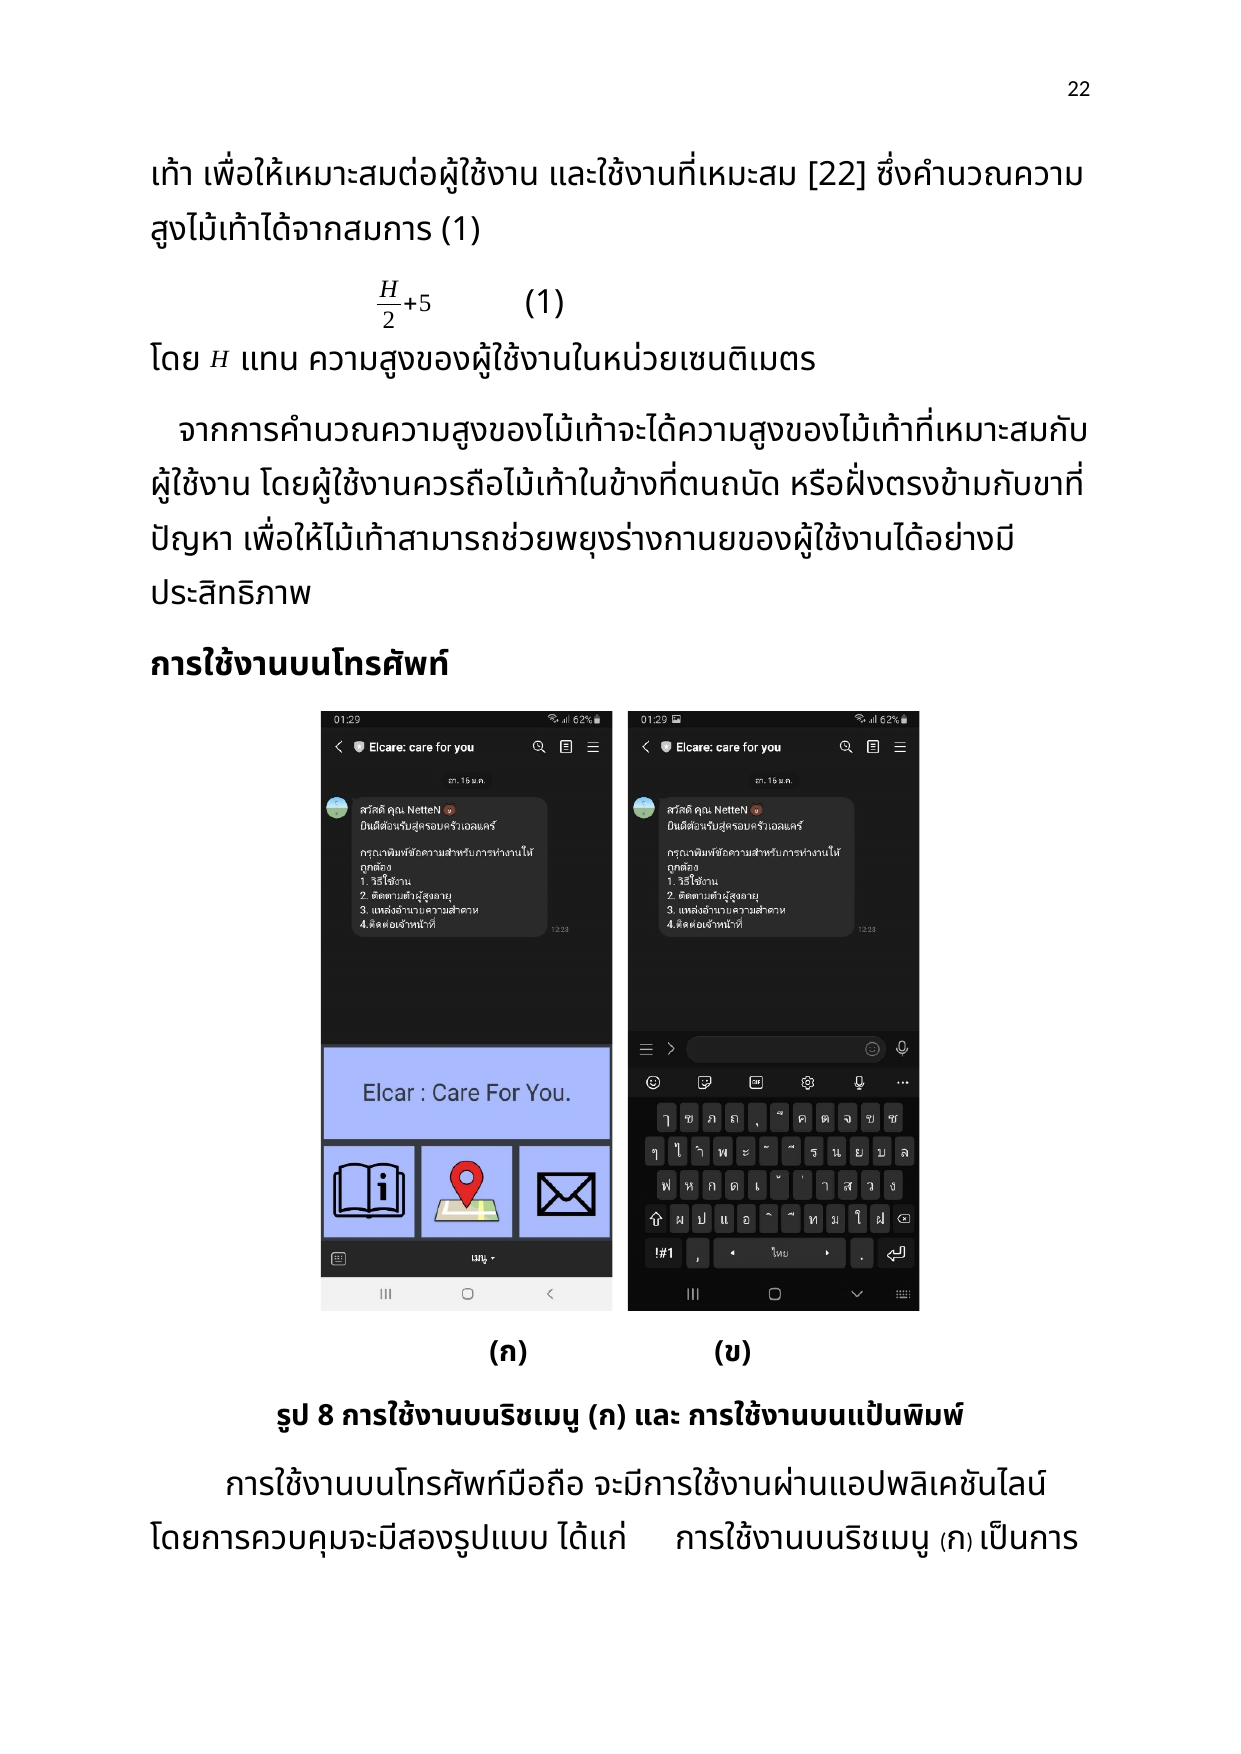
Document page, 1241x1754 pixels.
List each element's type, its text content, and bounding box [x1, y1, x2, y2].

text (1) [300, 276, 1090, 335]
text รูป 8 การใช้งานบนริชเมนู (ก) และ การใช้งานบนแป้นพิมพ์ [150, 1394, 1090, 1439]
text จากการคำนวณความสูงของไม้เท้าจะได้ความสูงของไม้เท้าที่เหมาะสมกับผู้ใช้งาน โดยผู้ใช้งานควรถือไม้เท้าในข้างที่ตนถนัด หรือฝั่งตรงข้ามกับขาที่ปัญหา เพื่อให้ไม้เท้าสามารถช่วยพยุงร่างกานยของผู้ใช้งานได้อย่างมีประสิทธิภาพ [150, 406, 1090, 619]
text (ก) (ข) [150, 1330, 1090, 1374]
picture [627, 711, 920, 1311]
text การใช้งานบนโทรศัพท์ [150, 640, 1090, 690]
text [150, 150, 1090, 255]
text โดย แทน ความสูงของผู้ใช้งานในหน่วยเซนติเมตร [150, 335, 1090, 385]
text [150, 1459, 1090, 1564]
picture [320, 711, 613, 1311]
